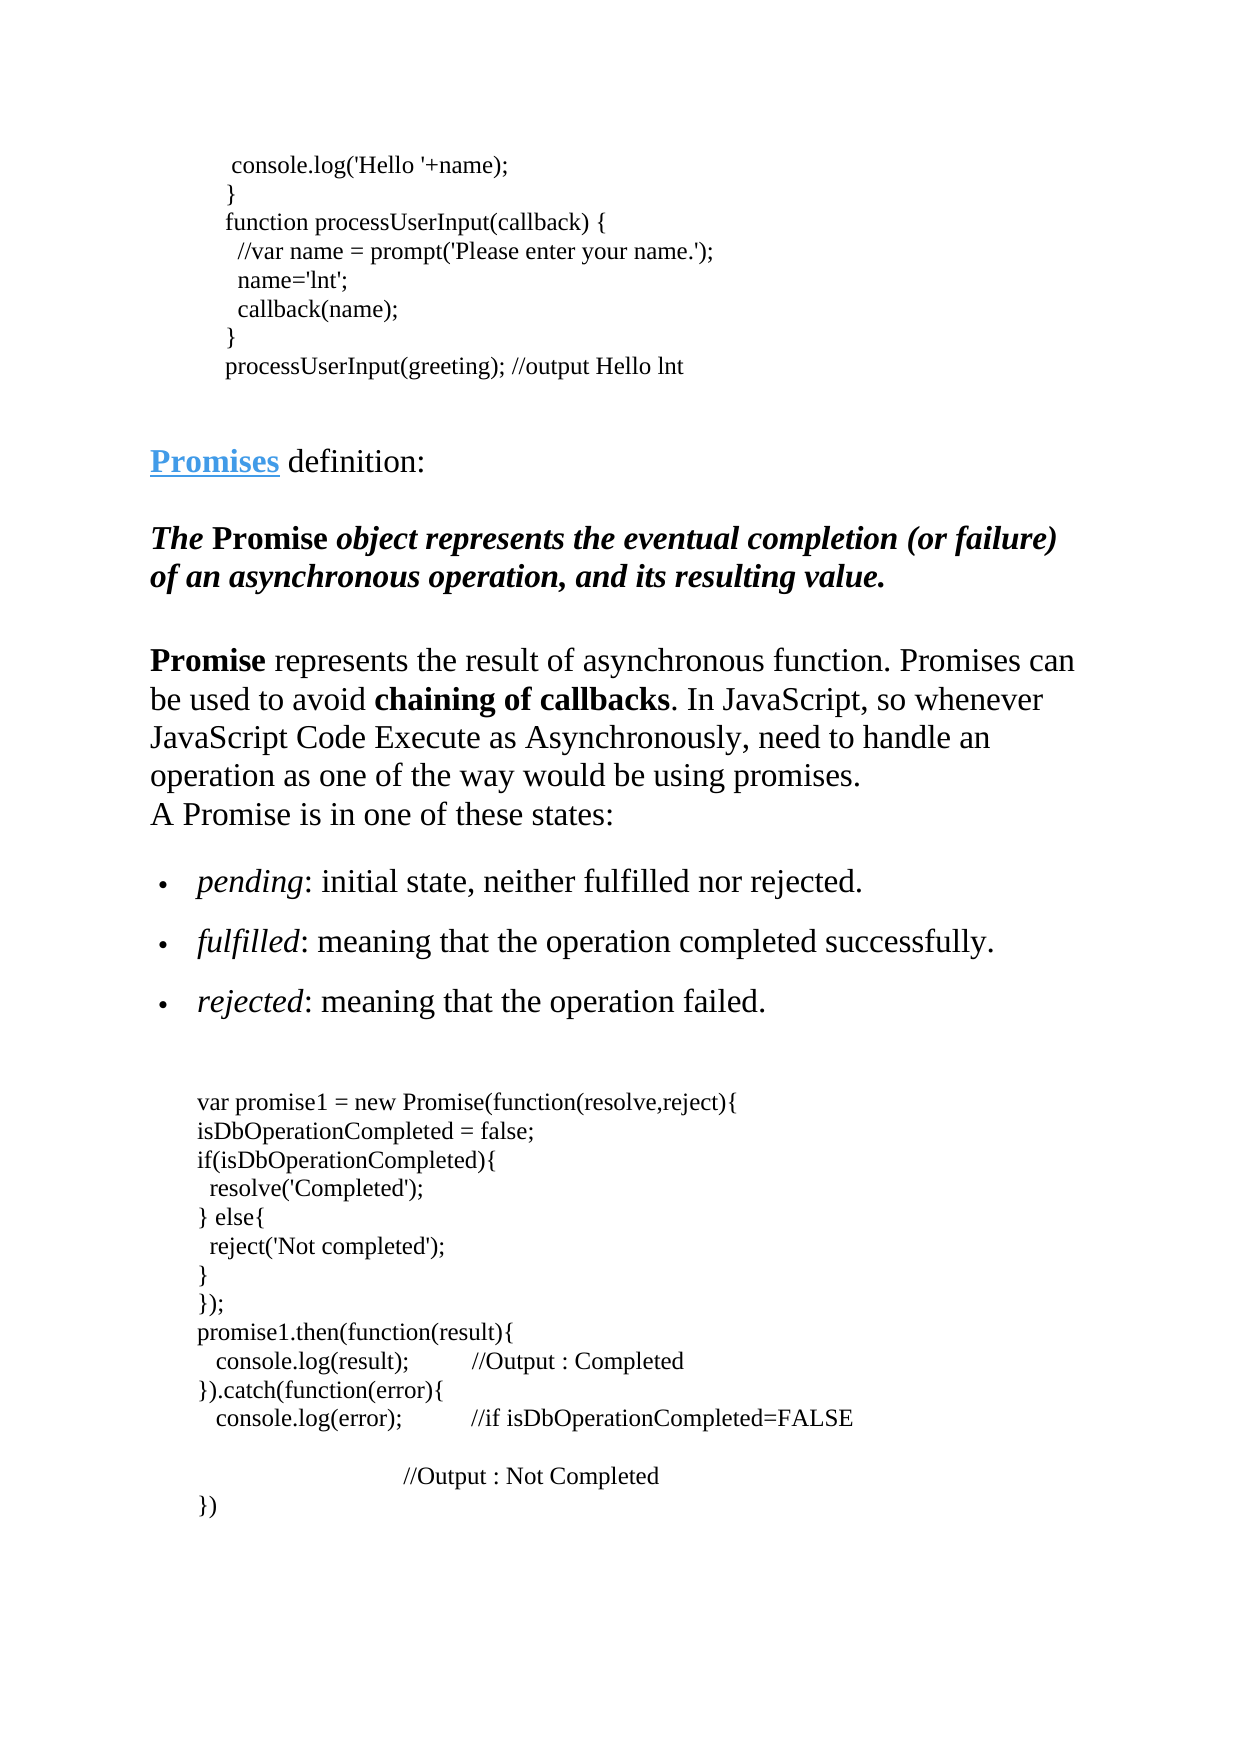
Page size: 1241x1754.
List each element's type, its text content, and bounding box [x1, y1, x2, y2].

text Promise represents the result of asynchronous function. Promises can be used to avoid chaining of callbacks. In JavaScript, so whenever JavaScript Code Execute as Asynchronously, need to handle an operation as one of the way would be using promises. [150, 640, 1090, 794]
text A Promise is in one of these states: [150, 794, 1090, 832]
text var promise1 = new Promise(function(resolve,reject){ [197, 1087, 1090, 1116]
text Promises definition: [150, 442, 1090, 480]
text The Promise object represents the eventual completion (or failure) of an asynchronous operation, and its resulting value. [150, 518, 1090, 595]
text promise1.then(function(result){ console.log(result); //Output : Completed }).catch(function(error){ console.log(error); //if isDbOperationCompleted=FALSE //Output : Not Completed }) [197, 1317, 1090, 1518]
list rejected: meaning that the operation failed. [159, 982, 1090, 1020]
text isDbOperationCompleted = false; [197, 1116, 1090, 1145]
text function processUserInput(callback) { //var name = prompt('Please enter your name.'); name='lnt'; callback(name); } [225, 207, 1090, 351]
text if(isDbOperationCompleted){ resolve('Completed'); } else{ reject('Not completed'); } [197, 1145, 1090, 1288]
text processUserInput(greeting); //output Hello lnt [225, 351, 1090, 380]
list fulfilled: meaning that the operation completed successfully. [159, 921, 1090, 960]
list pending: initial state, neither fulfilled nor rejected. [159, 861, 1090, 899]
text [225, 150, 1090, 207]
text }); [197, 1288, 1090, 1317]
